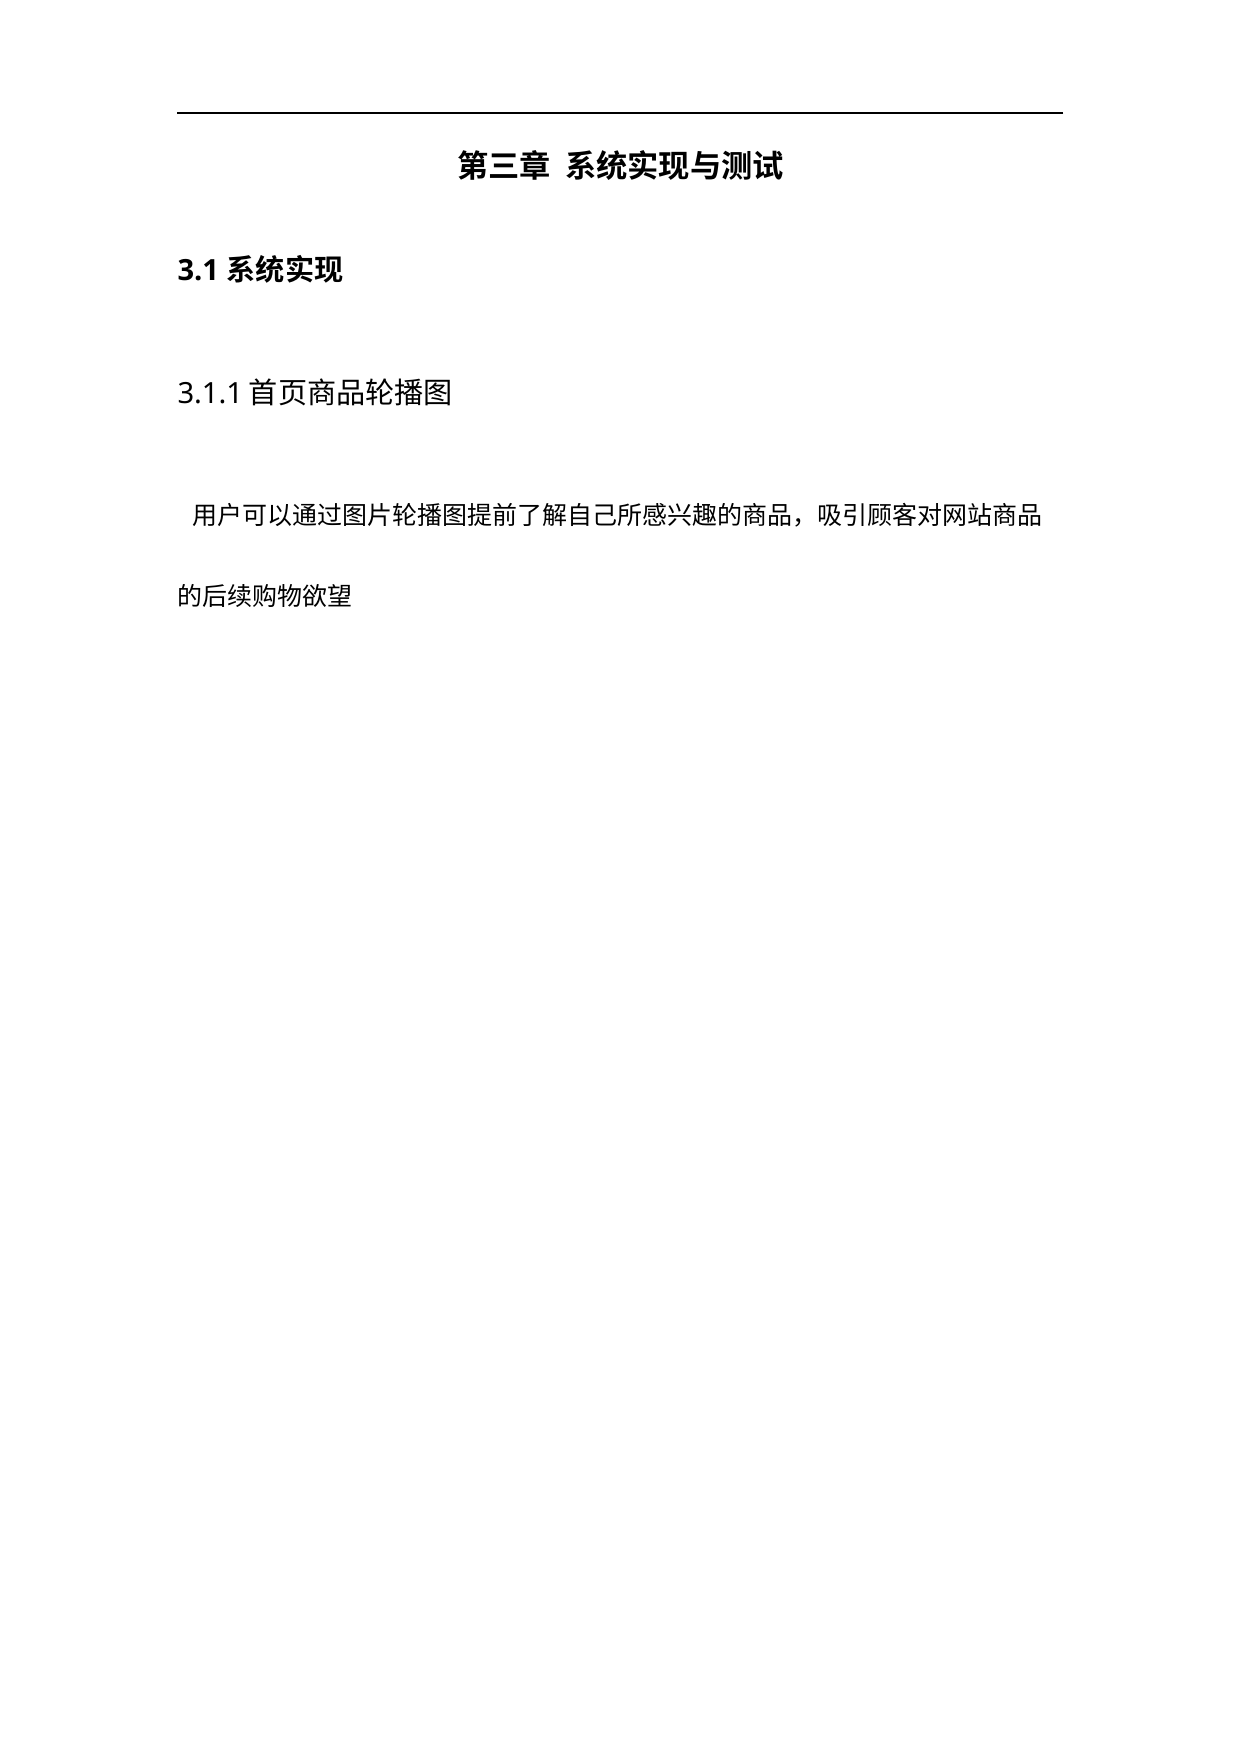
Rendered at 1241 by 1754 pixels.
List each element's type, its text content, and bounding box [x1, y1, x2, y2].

subtitle 3.1.1首页商品轮播图 [177, 358, 1063, 423]
subtitle 第三章 系统实现与测试 [177, 132, 1063, 197]
text 用户可以通过图片轮播图提前了解自己所感兴趣的商品，吸引顾客对网站商品的后续购物欲望 [177, 481, 1063, 627]
subtitle 3.1 系统实现 [177, 235, 1063, 300]
